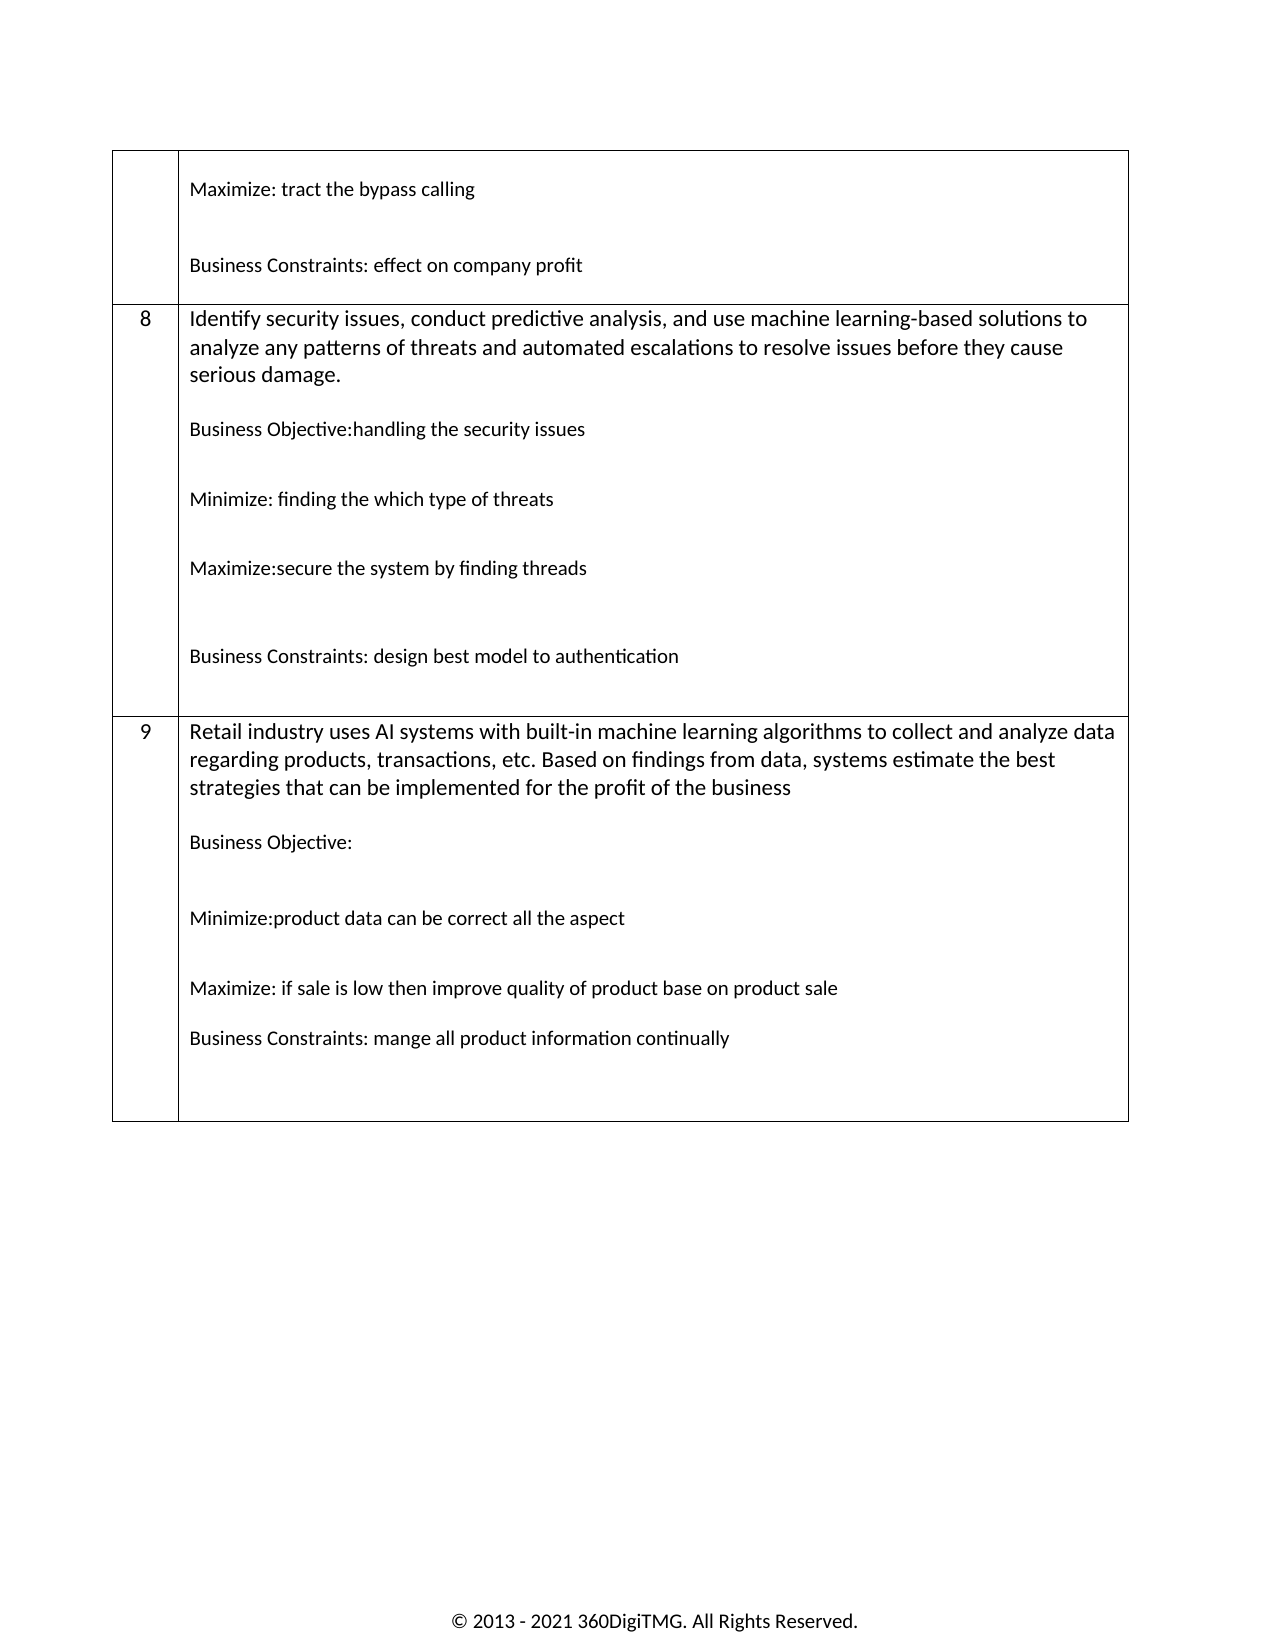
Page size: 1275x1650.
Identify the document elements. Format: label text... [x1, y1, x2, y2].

table_cell Identify security issues, conduct predictive analysis, and use machine learning-based solutions to analyze any patterns of threats and automated escalations to resolve issues before they cause serious damage. Business Objective:handling the security issues Minimize: finding the which type of threats Maximize:secure the system by finding threads Business Constraints: design best model to authentication [179, 305, 1128, 716]
table_cell 9 [113, 717, 178, 1121]
table_cell 7 [113, 151, 178, 303]
table_cell 8 [113, 305, 178, 716]
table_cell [179, 151, 1128, 303]
table_cell Retail industry uses AI systems with built-in machine learning algorithms to collect and analyze data regarding products, transactions, etc. Based on findings from data, systems estimate the best strategies that can be implemented for the profit of the business Business Objective: Minimize:product data can be correct all the aspect Maximize: if sale is low then improve quality of product base on product sale Business Constraints: mange all product information continually [179, 717, 1128, 1121]
